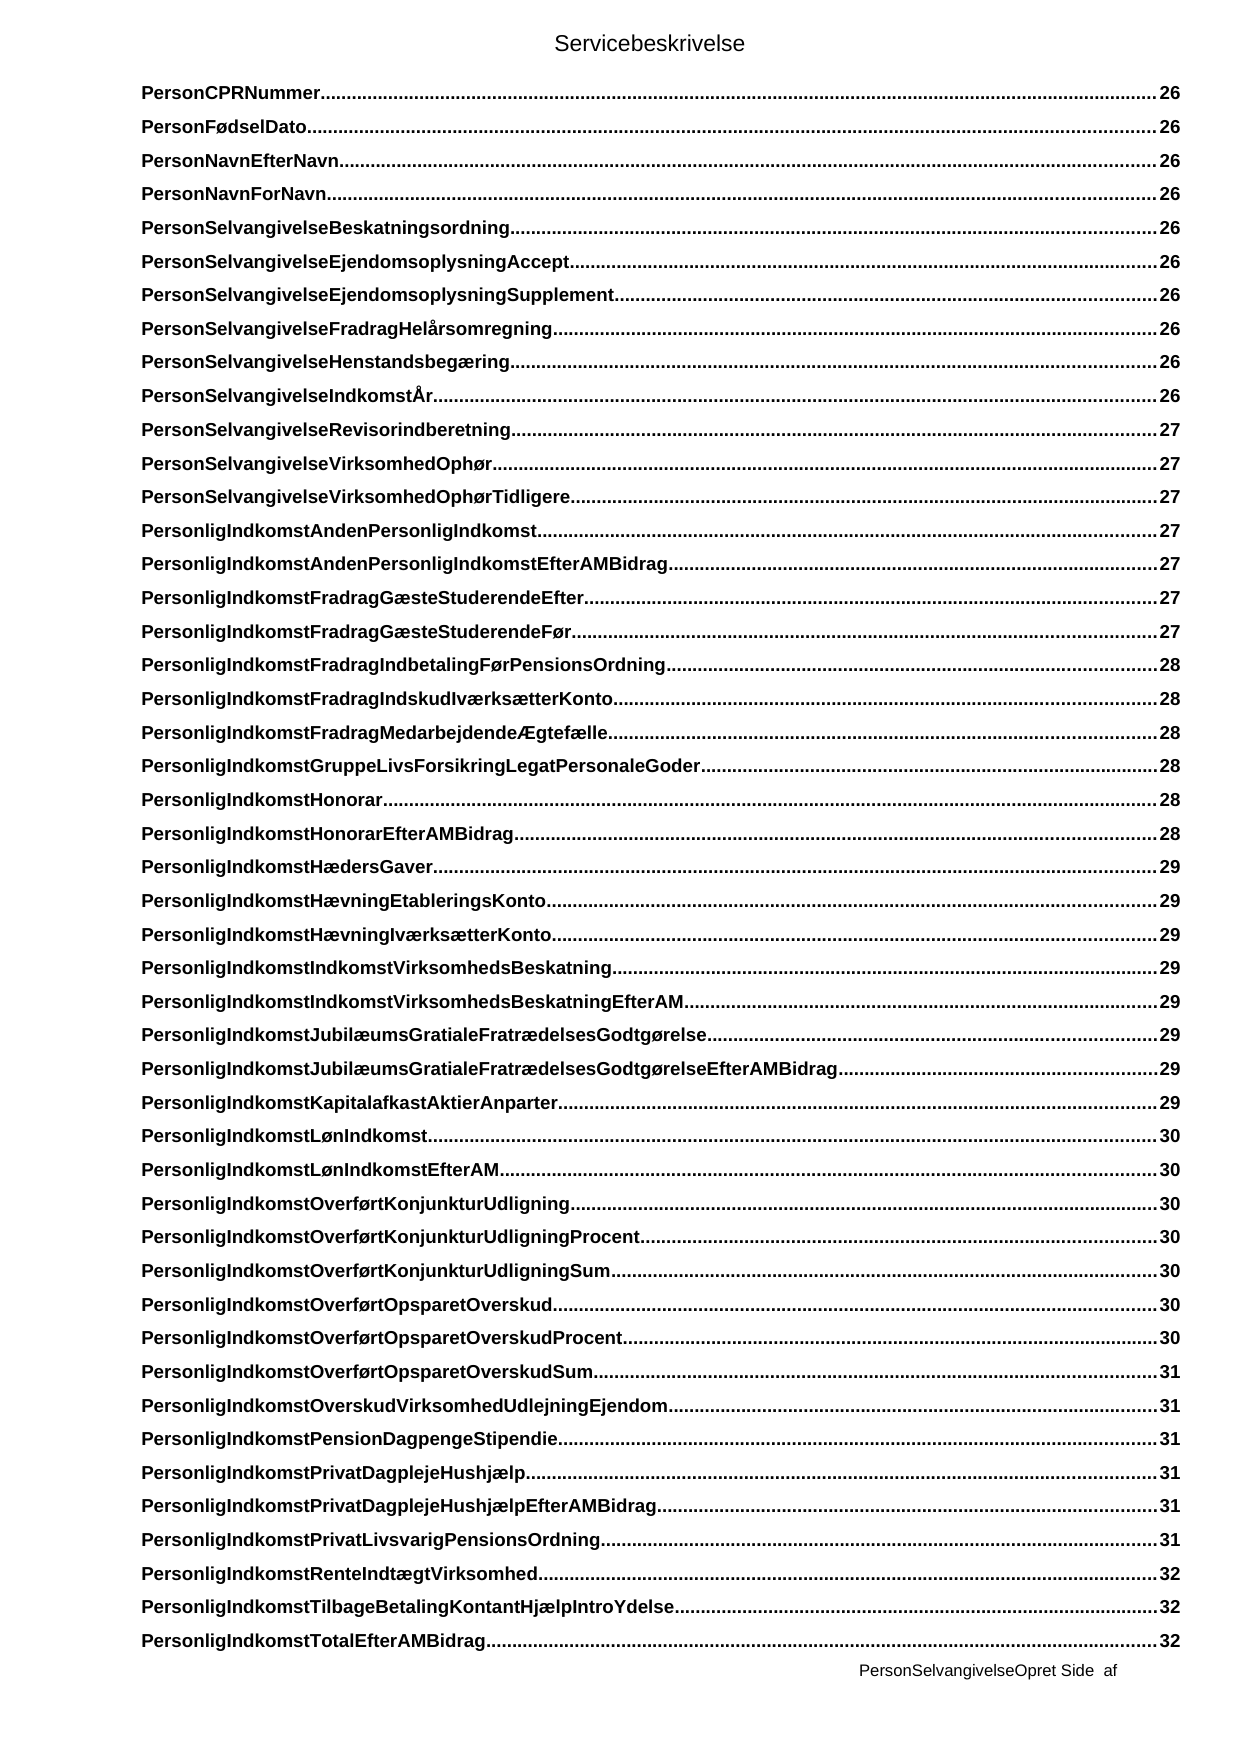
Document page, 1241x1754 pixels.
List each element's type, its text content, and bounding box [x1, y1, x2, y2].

text PersonSelvangivelseIndkomstÅr 26 [141, 385, 1181, 407]
text PersonligIndkomstPensionDagpengeStipendie 31 [141, 1428, 1181, 1449]
text PersonligIndkomstPrivatLivsvarigPensionsOrdning 31 [141, 1529, 1181, 1551]
text PersonNavnEfterNavn 26 [141, 149, 1181, 171]
text PersonligIndkomstFradragGæsteStuderendeFør 27 [141, 621, 1181, 642]
text PersonligIndkomstFradragMedarbejdendeÆgtefælle 28 [141, 721, 1181, 743]
text PersonSelvangivelseEjendomsoplysningAccept 26 [141, 250, 1181, 272]
text PersonligIndkomstLønIndkomst 30 [141, 1125, 1181, 1147]
text PersonligIndkomstHonorar 28 [141, 789, 1181, 810]
text PersonligIndkomstOverførtOpsparetOverskudProcent 30 [141, 1327, 1181, 1349]
text PersonligIndkomstJubilæumsGratialeFratrædelsesGodtgørelse 29 [141, 1024, 1181, 1046]
text PersonligIndkomstPrivatDagplejeHushjælpEfterAMBidrag 31 [141, 1495, 1181, 1517]
text PersonSelvangivelseEjendomsoplysningSupplement 26 [141, 284, 1181, 306]
text PersonligIndkomstTilbageBetalingKontantHjælpIntroYdelse 32 [141, 1596, 1181, 1618]
text PersonFødselDato 26 [141, 116, 1181, 137]
text PersonligIndkomstOverførtKonjunkturUdligningProcent 30 [141, 1226, 1181, 1248]
text PersonligIndkomstOverførtOpsparetOverskud 30 [141, 1293, 1181, 1315]
text PersonligIndkomstAndenPersonligIndkomstEfterAMBidrag 27 [141, 553, 1181, 575]
text PersonligIndkomstHædersGaver 29 [141, 856, 1181, 878]
text PersonligIndkomstOverskudVirksomhedUdlejningEjendom 31 [141, 1394, 1181, 1416]
text PersonSelvangivelseVirksomhedOphørTidligere 27 [141, 486, 1181, 507]
text PersonSelvangivelseBeskatningsordning 26 [141, 217, 1181, 238]
text PersonligIndkomstHonorarEfterAMBidrag 28 [141, 822, 1181, 844]
text PersonCPRNummer 26 [141, 82, 1181, 104]
text PersonligIndkomstIndkomstVirksomhedsBeskatningEfterAM 29 [141, 991, 1181, 1012]
text PersonligIndkomstRenteIndtægtVirksomhed 32 [141, 1563, 1181, 1584]
text PersonligIndkomstJubilæumsGratialeFratrædelsesGodtgørelseEfterAMBidrag 29 [141, 1058, 1181, 1079]
text PersonNavnForNavn 26 [141, 183, 1181, 205]
text PersonligIndkomstTotalEfterAMBidrag 32 [141, 1630, 1181, 1651]
text PersonligIndkomstHævningEtableringsKonto 29 [141, 890, 1181, 911]
text PersonligIndkomstFradragIndskudIværksætterKonto 28 [141, 688, 1181, 709]
text PersonligIndkomstOverførtKonjunkturUdligningSum 30 [141, 1260, 1181, 1281]
text PersonligIndkomstIndkomstVirksomhedsBeskatning 29 [141, 957, 1181, 978]
text PersonligIndkomstHævningIværksætterKonto 29 [141, 923, 1181, 945]
text PersonligIndkomstKapitalafkastAktierAnparter 29 [141, 1092, 1181, 1113]
text PersonligIndkomstOverførtOpsparetOverskudSum 31 [141, 1361, 1181, 1382]
text PersonSelvangivelseRevisorindberetning 27 [141, 419, 1181, 440]
text PersonligIndkomstGruppeLivsForsikringLegatPersonaleGoder 28 [141, 755, 1181, 777]
text PersonligIndkomstFradragGæsteStuderendeEfter 27 [141, 587, 1181, 608]
text PersonligIndkomstLønIndkomstEfterAM 30 [141, 1159, 1181, 1180]
text PersonligIndkomstFradragIndbetalingFørPensionsOrdning 28 [141, 654, 1181, 676]
text PersonligIndkomstOverførtKonjunkturUdligning 30 [141, 1192, 1181, 1214]
text PersonSelvangivelseHenstandsbegæring 26 [141, 351, 1181, 373]
text PersonSelvangivelseFradragHelårsomregning 26 [141, 318, 1181, 339]
text PersonligIndkomstAndenPersonligIndkomst 27 [141, 519, 1181, 541]
text PersonligIndkomstPrivatDagplejeHushjælp 31 [141, 1462, 1181, 1483]
text PersonSelvangivelseVirksomhedOphør 27 [141, 452, 1181, 474]
